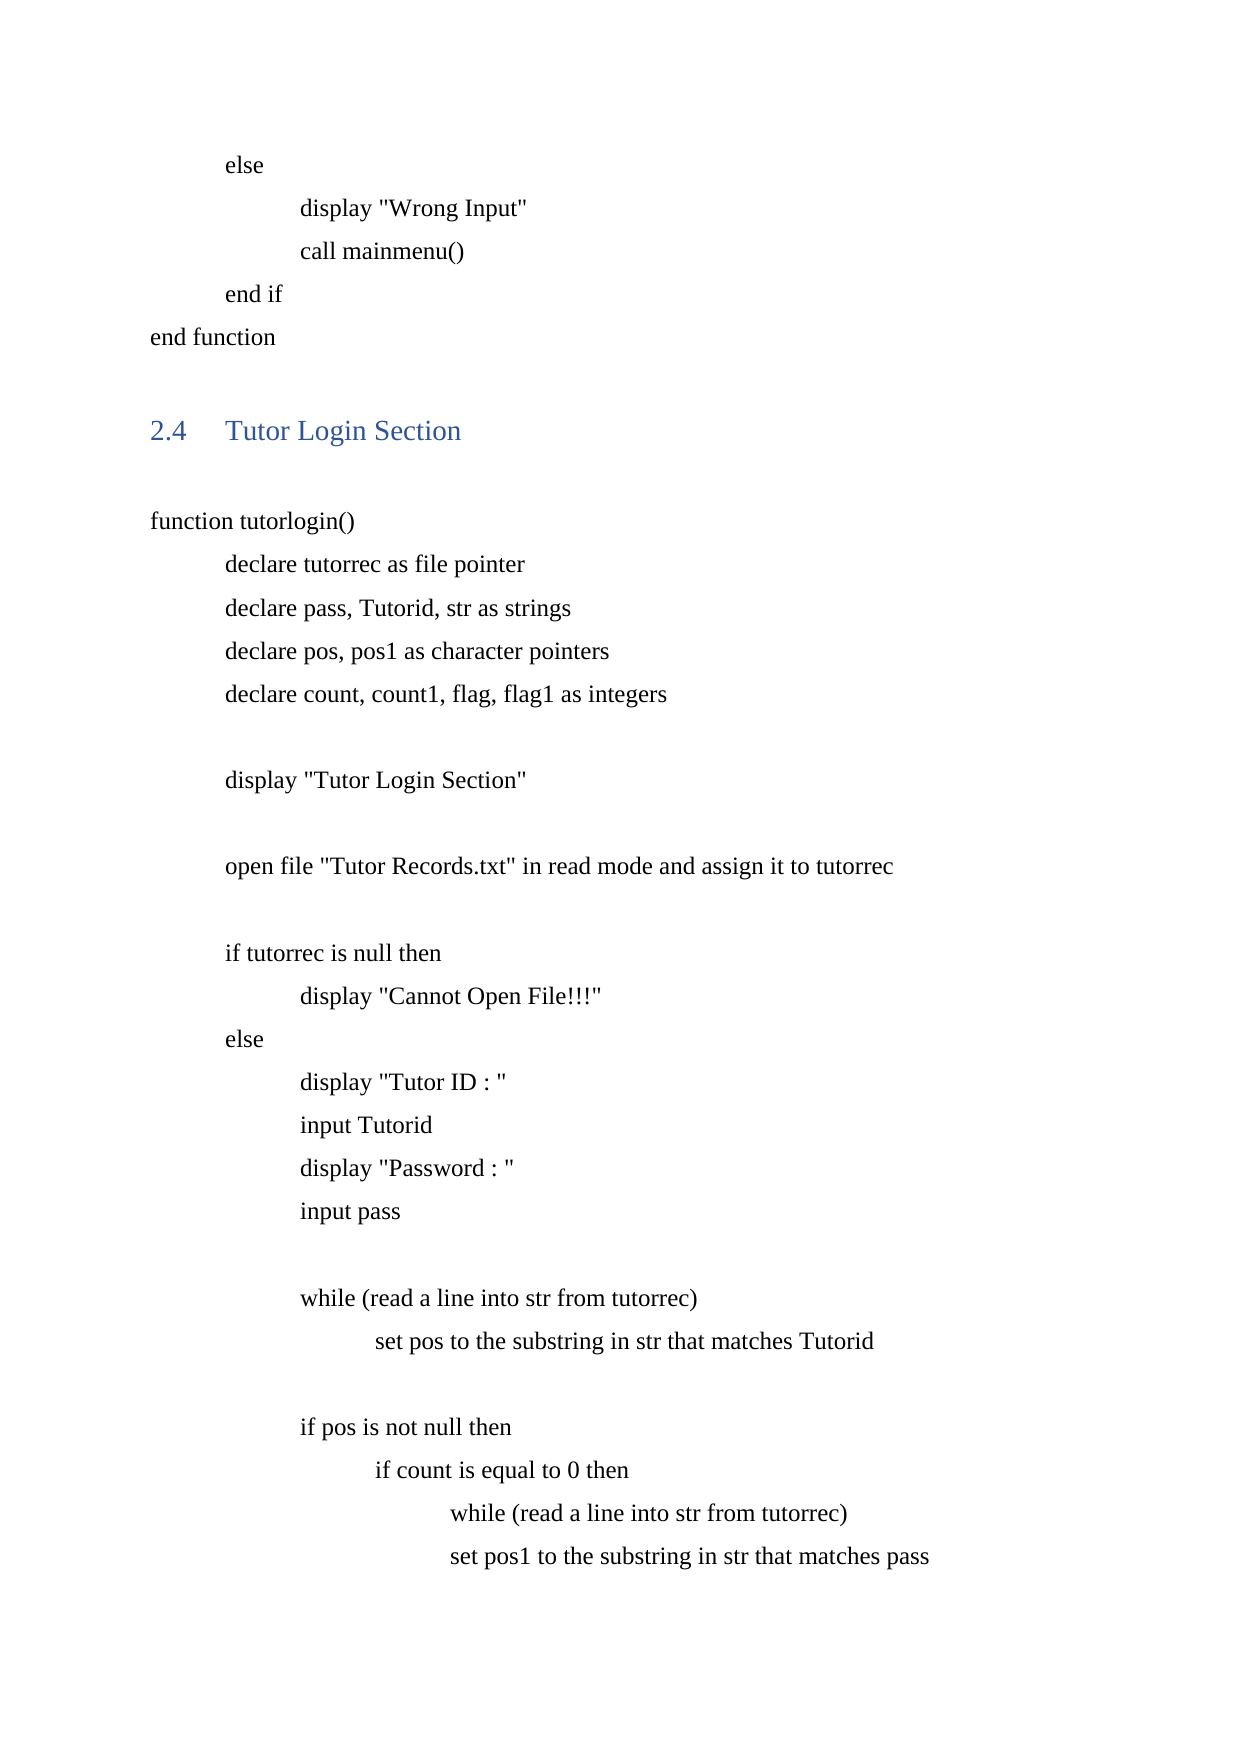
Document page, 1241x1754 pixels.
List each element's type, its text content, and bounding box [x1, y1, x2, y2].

text display "Cannot Open File!!!" [150, 981, 1090, 1009]
text display "Wrong Input" [150, 193, 1090, 222]
text else [150, 150, 1090, 179]
text display "Tutor ID : " [150, 1067, 1090, 1096]
text end function [150, 322, 1090, 351]
text if count is equal to 0 then [150, 1455, 1090, 1484]
text input pass [150, 1196, 1090, 1225]
text declare tutorrec as file pointer [150, 549, 1090, 578]
text if tutorrec is null then [150, 938, 1090, 966]
text function tutorlogin() [150, 506, 1090, 535]
text open file "Tutor Records.txt" in read mode and assign it to tutorrec [150, 851, 1090, 880]
text declare pass, Tutorid, str as strings [150, 593, 1090, 621]
text while (read a line into str from tutorrec) [150, 1498, 1090, 1527]
text if pos is not null then [150, 1412, 1090, 1441]
subtitle 2.4 Tutor Login Section [150, 413, 1090, 446]
text input Tutorid [150, 1110, 1090, 1139]
text set pos to the substring in str that matches Tutorid [150, 1326, 1090, 1354]
text display "Tutor Login Section" [150, 765, 1090, 794]
text while (read a line into str from tutorrec) [150, 1283, 1090, 1311]
text declare pos, pos1 as character pointers [150, 636, 1090, 664]
text end if [150, 279, 1090, 308]
text declare count, count1, flag, flag1 as integers [150, 679, 1090, 708]
text display "Password : " [150, 1153, 1090, 1182]
text else [150, 1024, 1090, 1053]
text call mainmenu() [150, 236, 1090, 265]
text set pos1 to the substring in str that matches pass [150, 1541, 1090, 1570]
